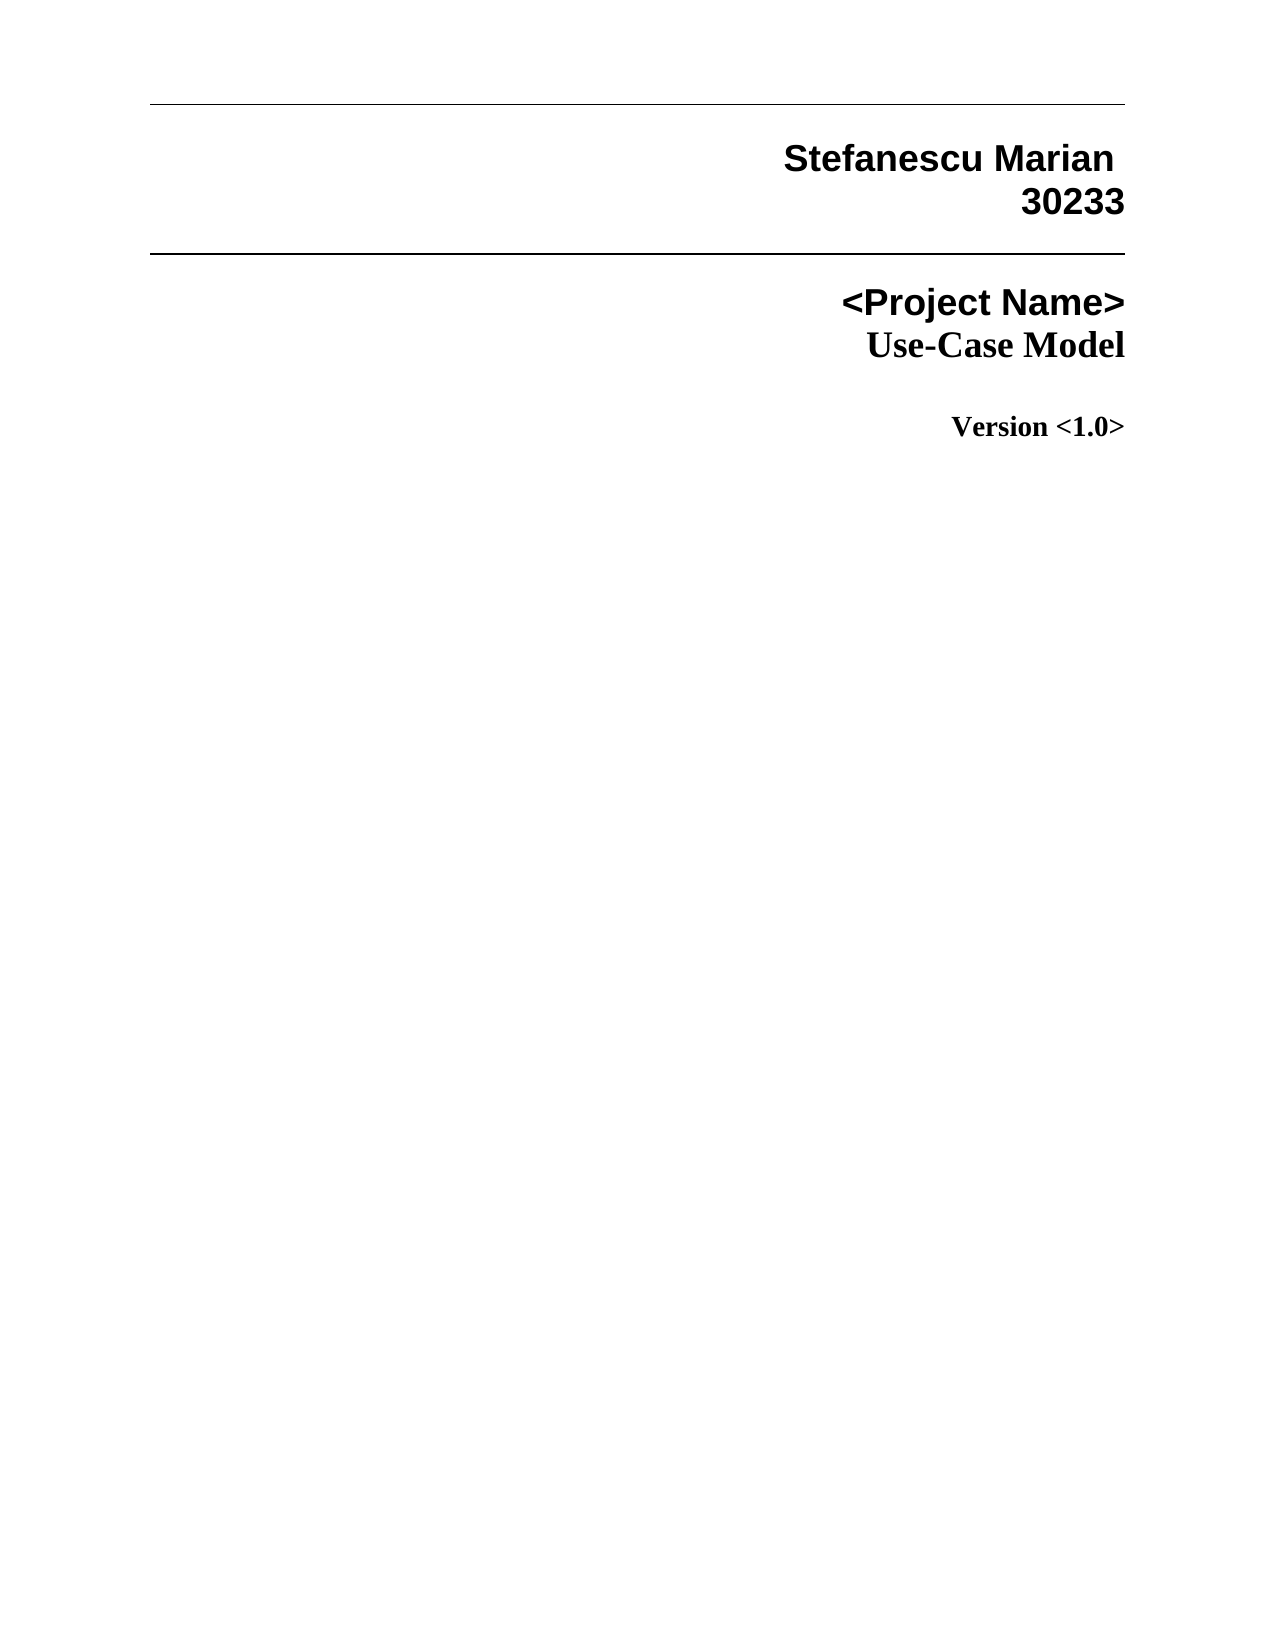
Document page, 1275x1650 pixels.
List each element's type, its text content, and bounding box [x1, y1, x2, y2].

title Version <1.0> [150, 409, 1125, 443]
title World Engine [150, 280, 1125, 323]
title Use-Case Model [150, 323, 1125, 366]
